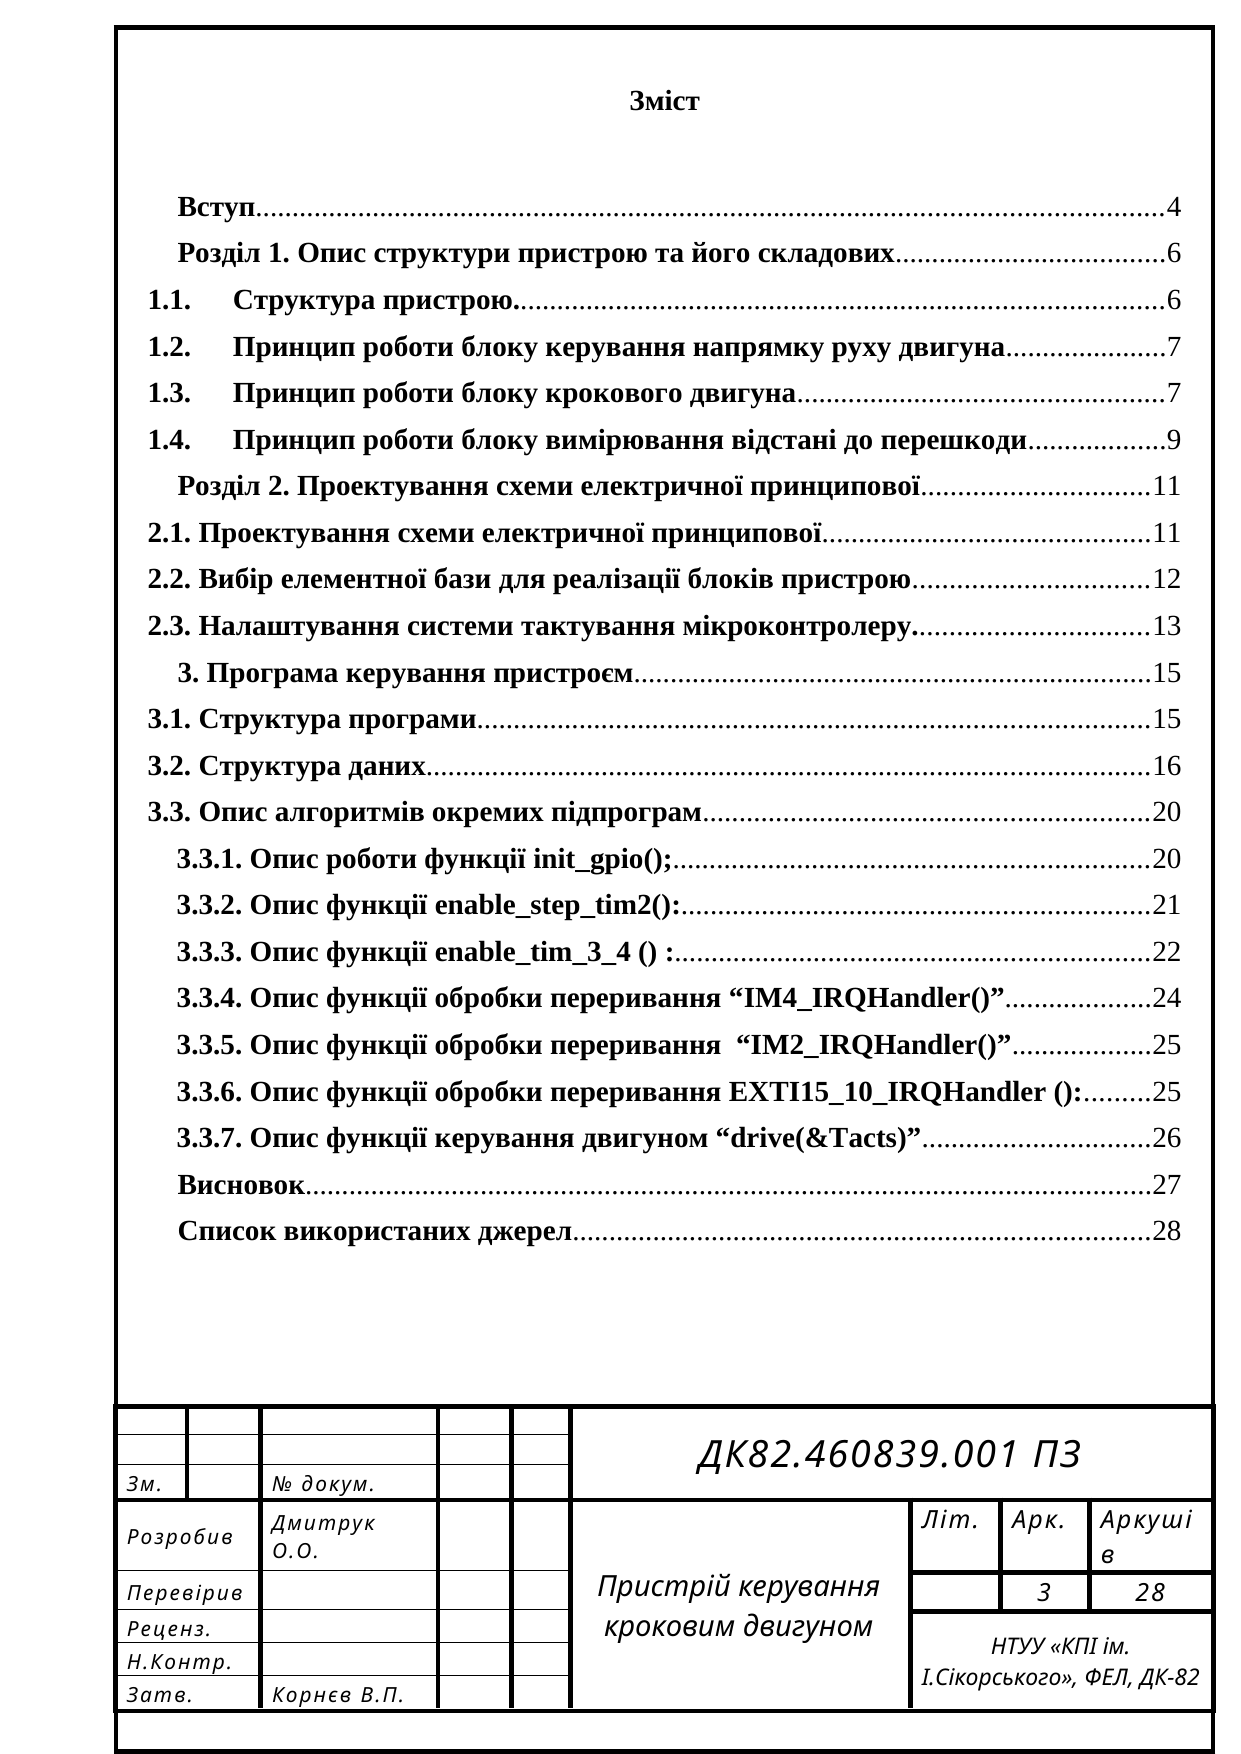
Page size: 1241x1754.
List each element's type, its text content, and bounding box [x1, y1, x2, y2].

text 3.3.3. Опис функції enable_tim_3_4 () : 22 [176, 934, 1211, 968]
text Розділ 2. Проектування схеми електричної принципової 11 [177, 468, 1181, 502]
text Зміст [148, 83, 1181, 117]
text 2.1. Проектування схеми електричної принципової 11 [147, 515, 1211, 548]
text Висновок 27 [177, 1167, 1181, 1200]
text 1.1. Структура пристрою. 6 [147, 282, 1211, 316]
text 3. Програма керування пристроєм 15 [177, 655, 1181, 688]
text 3.3.5. Опис функції обробки переривання “IM2_IRQHandler()” 25 [176, 1027, 1211, 1061]
text Розділ 1. Опис структури пристрою та його складових 6 [177, 236, 1181, 269]
text 2.3. Налаштування системи тактування мікроконтролеру. 13 [147, 608, 1211, 642]
text 1.2. Принцип роботи блоку керування напрямку руху двигуна 7 [147, 329, 1211, 362]
text 3.2. Структура даних 16 [147, 748, 1211, 781]
text 2.2. Вибір елементної бази для реалізації блоків пристрою 12 [147, 562, 1211, 595]
text 3.3.6. Опис функції обробки переривання EXTI15_10_IRQHandler (): 25 [176, 1074, 1211, 1107]
text Список використаних джерел 28 [177, 1213, 1181, 1247]
text 3.3.2. Опис функції enable_step_tim2(): 21 [176, 887, 1211, 921]
text 3.3. Опис алгоритмів окремих підпрограм 20 [147, 794, 1211, 828]
text 3.3.1. Опис роботи функції init_gpio(); 20 [176, 841, 1211, 874]
text 1.4. Принцип роботи блоку вимірювання відстані до перешкоди 9 [147, 422, 1211, 455]
text 3.3.7. Опис функції керування двигуном “drive(&Tacts)” 26 [176, 1120, 1211, 1154]
text Вступ 4 [177, 189, 1181, 223]
text 3.3.4. Опис функції обробки переривання “IM4_IRQHandler()” 24 [176, 981, 1211, 1014]
text 3.1. Структура програми 15 [147, 701, 1211, 735]
text 1.3. Принцип роботи блоку крокового двигуна 7 [147, 375, 1211, 409]
